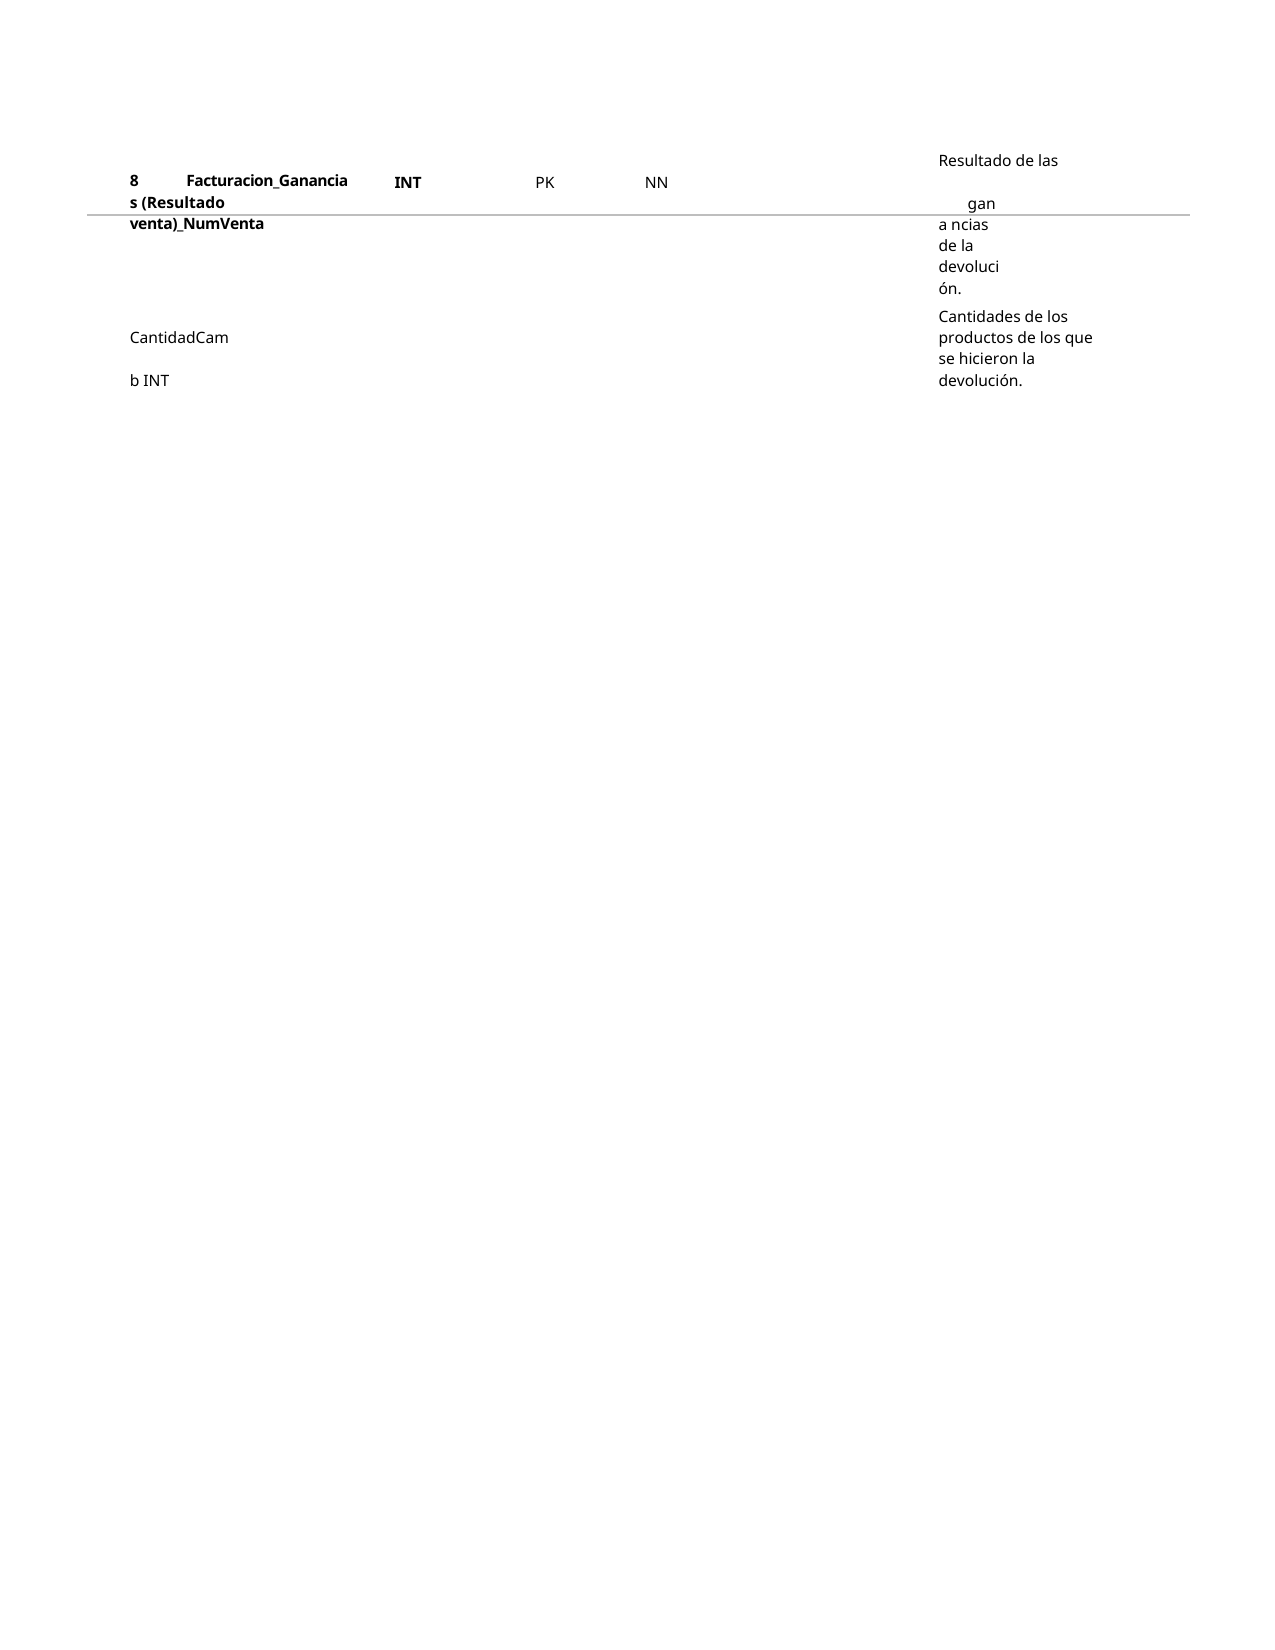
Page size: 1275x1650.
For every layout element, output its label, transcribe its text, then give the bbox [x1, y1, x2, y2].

text INT PK NN [394, 172, 670, 193]
text Cantidades de los productos de los que se hicieron la devolución. [938, 306, 1105, 391]
text CantidadCamb INT [129, 327, 231, 391]
text Resultado de las [938, 149, 1246, 171]
text gana ncias de la devoluci ón. [938, 192, 1003, 299]
list Facturacion_Ganancia s (Resultado venta)_NumVenta [129, 170, 355, 234]
